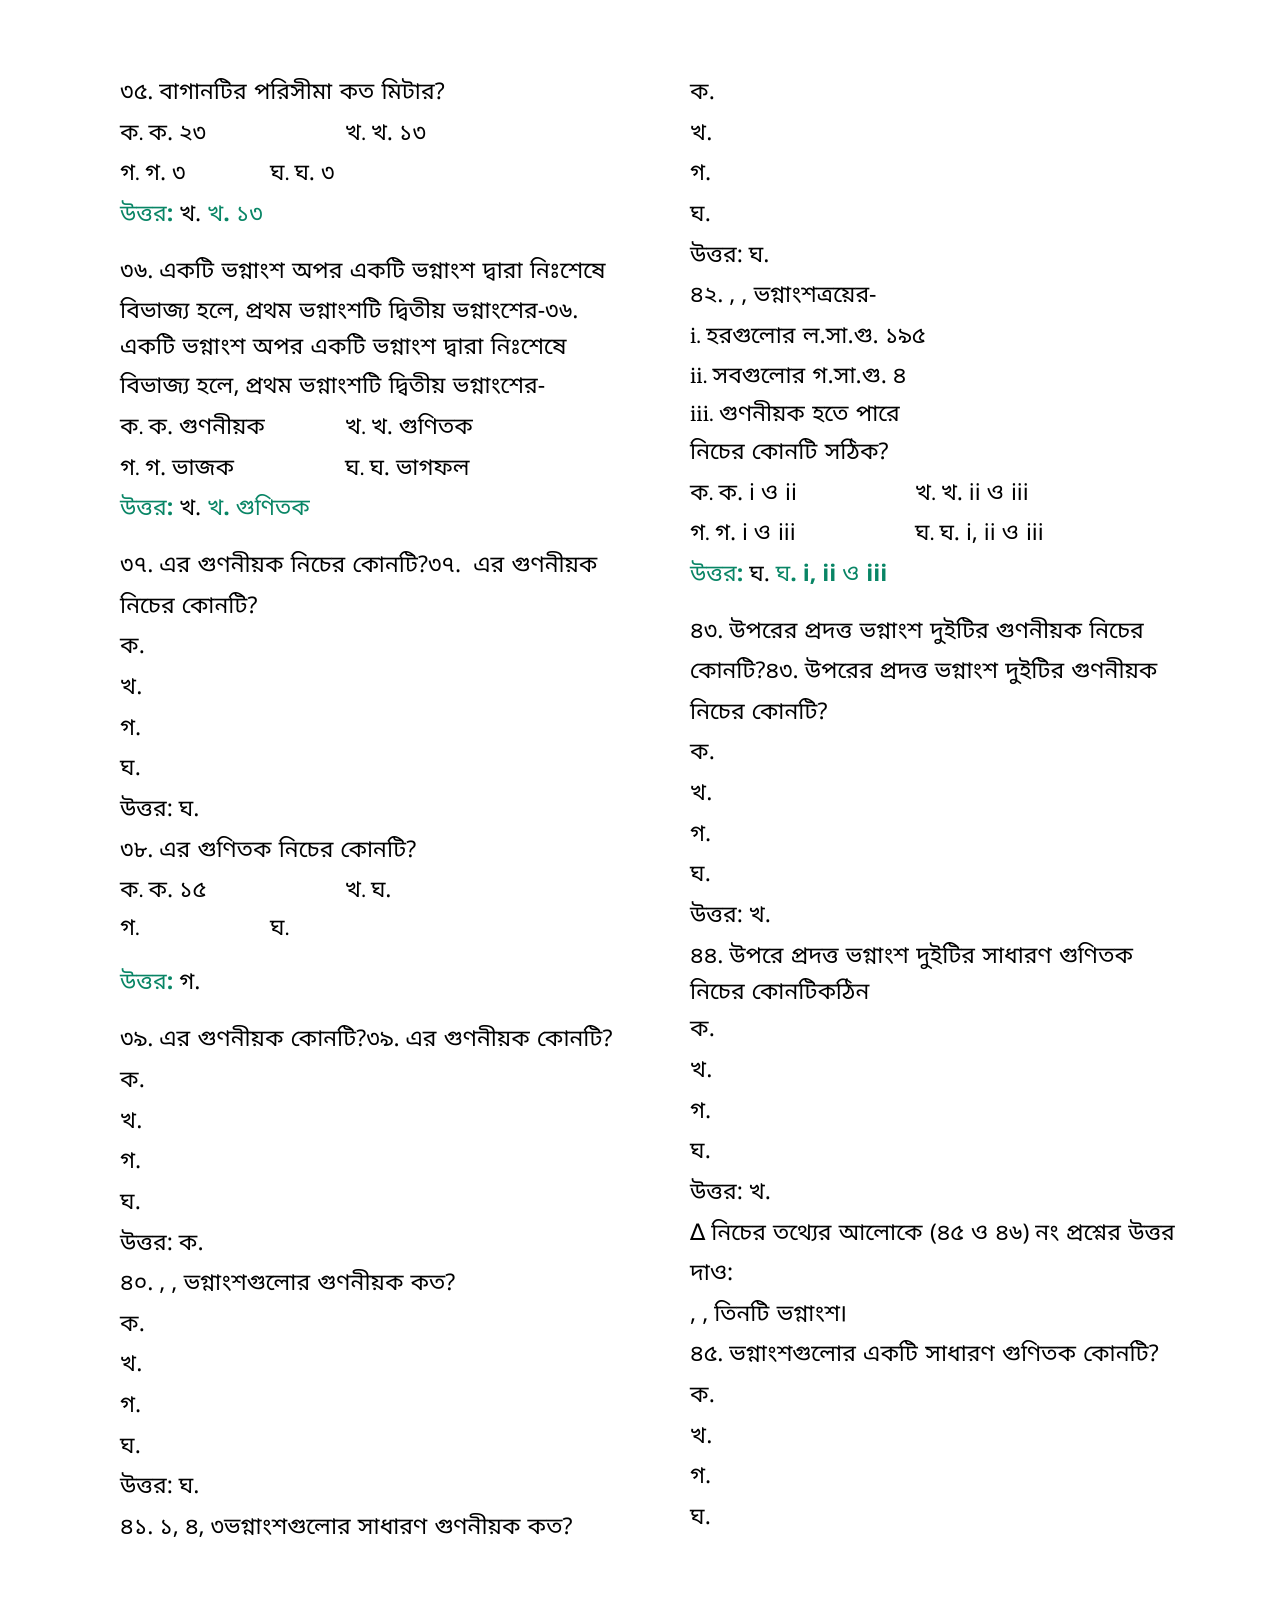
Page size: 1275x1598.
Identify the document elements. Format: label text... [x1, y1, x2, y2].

text উত্তর: ক. [120, 1225, 615, 1257]
text ক. ক. গুণনীয়ক খ. খ. গুণিতক [120, 410, 615, 441]
text গ. গ. ৩ ঘ. ঘ. ৩ [120, 156, 615, 187]
text ঘ. [690, 1500, 1185, 1531]
text খ. [120, 670, 615, 701]
text ক. [690, 75, 1185, 106]
text ক. ক. ১৫ খ. ঘ. [120, 873, 615, 904]
text গ. গ. i ও iii ঘ. ঘ. i, ii ও iii [690, 516, 1185, 547]
text ক. [120, 1307, 615, 1338]
text উত্তর: খ. [690, 898, 1185, 929]
text ৪১. ১, ৪, ৩ভগ্নাংশগুলোর সাধারণ গুণনীয়ক কত? [120, 1510, 615, 1541]
text ৩৭. এর গুণনীয়ক নিচের কোনটি?৩৭. এর গুণনীয়ক নিচের কোনটি? [120, 548, 615, 620]
text গ. ঘ. [120, 914, 615, 941]
text নিচের কোনটি সঠিক? [690, 435, 1185, 466]
text খ. [120, 1347, 615, 1378]
text গ. [120, 1144, 615, 1175]
text ii. সবগুলোর গ.সা.গু. ৪ [690, 359, 1185, 391]
text খ. [690, 1053, 1185, 1084]
text খ. [690, 1419, 1185, 1450]
text গ. গ. ভাজক ঘ. ঘ. ভাগফল [120, 451, 615, 482]
text গ. [690, 156, 1185, 187]
text উত্তর: ঘ. [690, 237, 1185, 269]
text উত্তর: গ. [120, 966, 615, 997]
text ক. ক. i ও ii খ. খ. ii ও iii [690, 476, 1185, 507]
text উত্তর: খ. খ. ১৩ [120, 197, 615, 228]
text ঘ. [690, 197, 1185, 228]
text গ. [690, 817, 1185, 848]
text উত্তর: খ. [690, 1175, 1185, 1206]
text ৩৫. বাগানটির পরিসীমা কত মিটার? [120, 75, 615, 106]
text ক. [120, 629, 615, 661]
text গ. [120, 711, 615, 742]
text খ. [120, 1103, 615, 1135]
text ৪৪. উপরে প্রদত্ত ভগ্নাংশ দুইটির সাধারণ গুণিতক নিচের কোনটিকঠিন [690, 939, 1185, 1004]
text ৪৫. ভগ্নাংশগুলোর একটি সাধারণ গুণিতক কোনটি? [690, 1337, 1185, 1369]
text ঘ. [690, 1134, 1185, 1166]
text খ. [690, 116, 1185, 147]
text ক. ক. ২৩ খ. খ. ১৩ [120, 116, 615, 147]
text ঘ. [120, 1185, 615, 1216]
text ক. [690, 1012, 1185, 1044]
text গ. [120, 1388, 615, 1419]
text উত্তর: ঘ. ঘ. i, ii ও iii [690, 557, 1185, 588]
text ৩৯. এর গুণনীয়ক কোনটি?৩৯. এর গুণনীয়ক কোনটি? [120, 1022, 615, 1053]
text ঘ. [690, 857, 1185, 889]
text ৪২. , , ভগ্নাংশত্রয়ের- [690, 278, 1185, 309]
text ঘ. [120, 1428, 615, 1460]
text ক. [120, 1063, 615, 1094]
text ক. [690, 1378, 1185, 1409]
text গ. [690, 1459, 1185, 1491]
text ৪৩. উপরের প্রদত্ত ভগ্নাংশ দুইটির গুণনীয়ক নিচের কোনটি?৪৩. উপরের প্রদত্ত ভগ্নাংশ দুইটির গুণনীয়ক নিচের কোনটি? [690, 614, 1185, 726]
text উত্তর: ঘ. [120, 792, 615, 823]
text iii. গুণনীয়ক হতে পারে [690, 400, 1185, 427]
text ৩৮. এর গুণিতক নিচের কোনটি? [120, 832, 615, 864]
text i. হরগুলোর ল.সা.গু. ১৯৫ [690, 319, 1185, 350]
text উত্তর: ঘ. [120, 1469, 615, 1500]
text গ. [690, 1094, 1185, 1125]
text উত্তর: খ. খ. গুণিতক [120, 491, 615, 523]
text ৪০. , , ভগ্নাংশগুলোর গুণনীয়ক কত? [120, 1266, 615, 1297]
text ∆ নিচের তথ্যের আলোকে (৪৫ ও ৪৬) নং প্রশ্নের উত্তর দাও: [690, 1216, 1185, 1287]
text ঘ. [120, 751, 615, 782]
text ক. [690, 736, 1185, 767]
text , , তিনটি ভগ্নাংশ। [690, 1297, 1185, 1328]
text ৩৬. একটি ভগ্নাংশ অপর একটি ভগ্নাংশ দ্বারা নিঃশেষে বিভাজ্য হলে, প্রথম ভগ্নাংশটি দ্বিতীয় ভগ্নাংশের-৩৬. একটি ভগ্নাংশ অপর একটি ভগ্নাংশ দ্বারা নিঃশেষে বিভাজ্য হলে, প্রথম ভগ্নাংশটি দ্বিতীয় ভগ্নাংশের- [120, 254, 615, 401]
text খ. [690, 776, 1185, 807]
